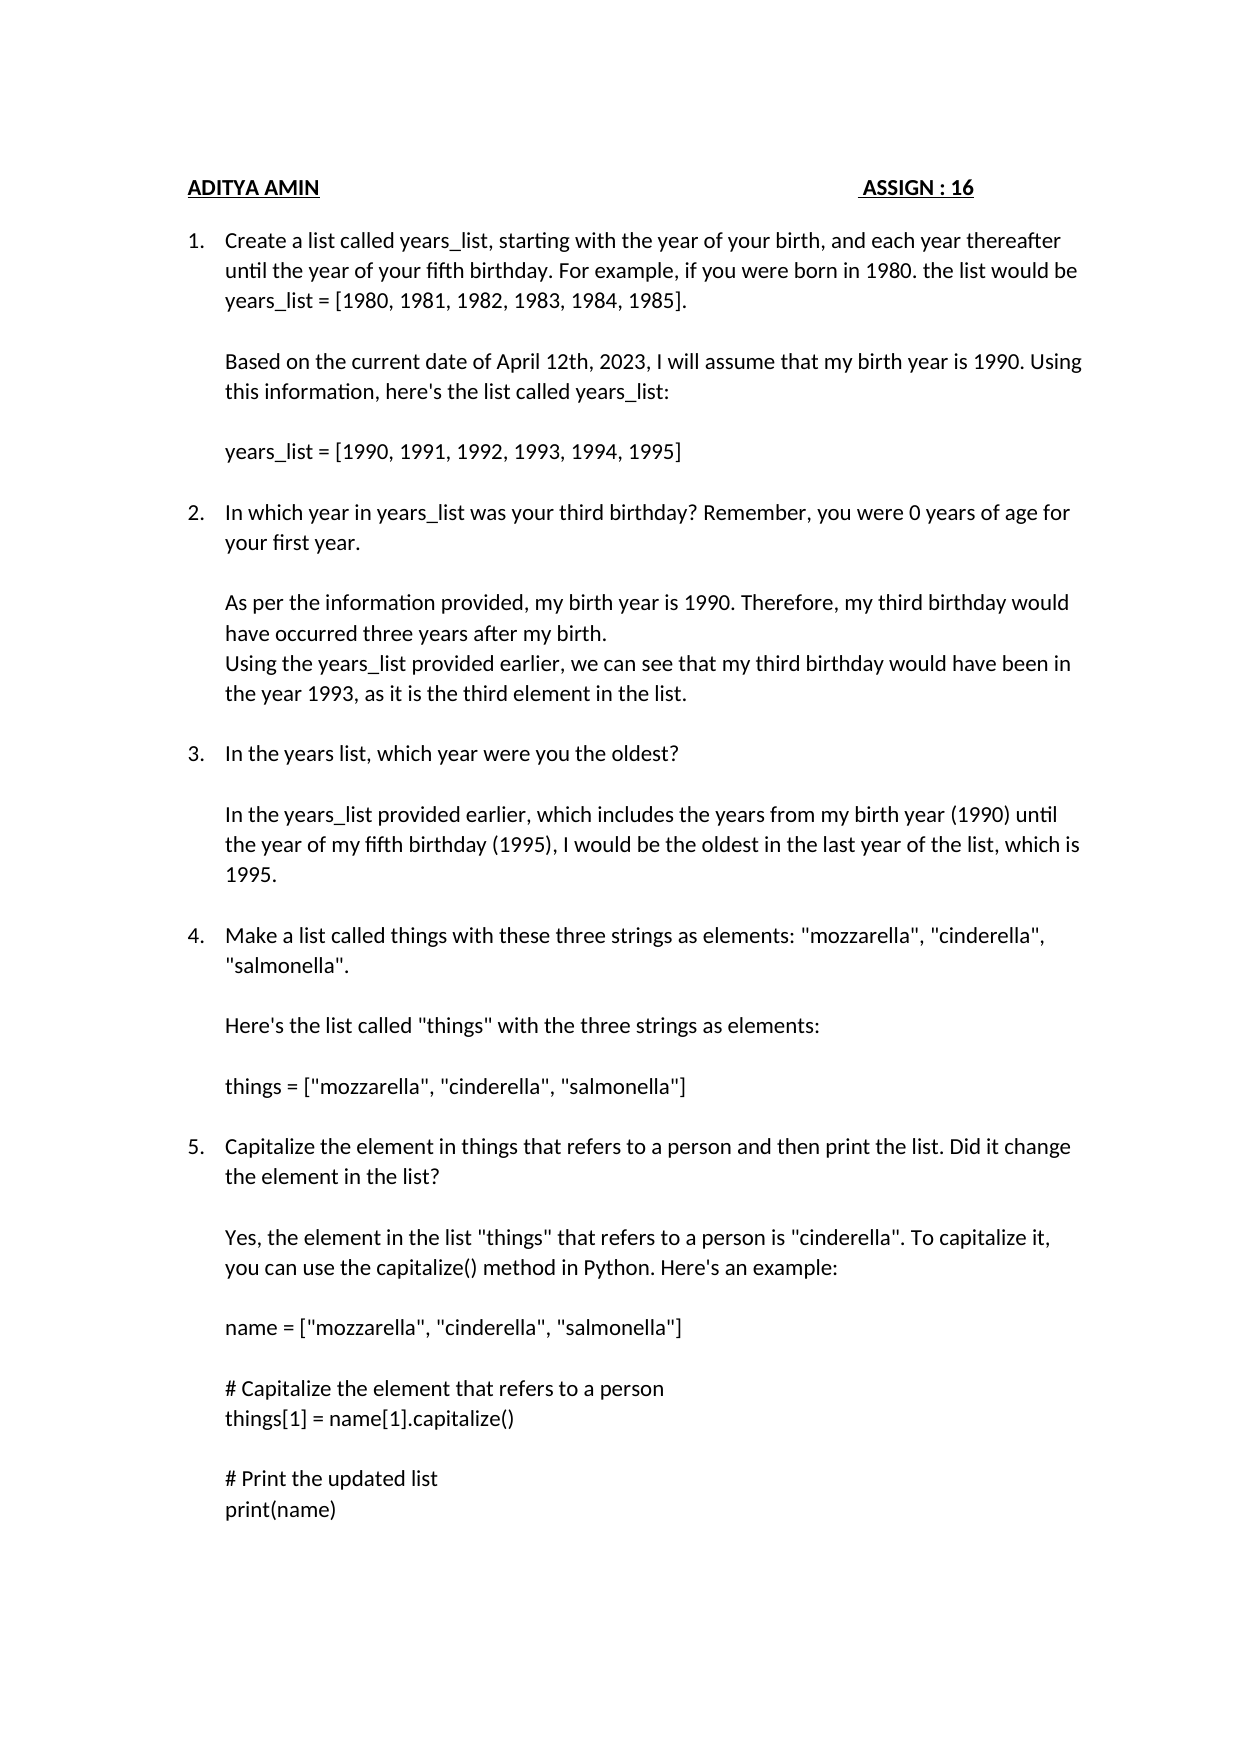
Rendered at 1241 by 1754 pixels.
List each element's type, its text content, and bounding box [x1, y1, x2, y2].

list Capitalize the element in things that refers to a person and then print the list. Did it change the element in the list? [187, 1132, 1090, 1191]
list # Capitalize the element that refers to a person [225, 1374, 1090, 1402]
list Yes, the element in the list "things" that refers to a person is "cinderella". To capitalize it, you can use the capitalize() method in Python. Here's an example: [225, 1223, 1090, 1281]
list name = ["mozzarella", "cinderella", "salmonella"] [225, 1313, 1090, 1342]
list print(name) [225, 1495, 1090, 1523]
list Make a list called things with these three strings as elements: "mozzarella", "cinderella", "salmonella". [187, 921, 1090, 979]
list Here's the list called "things" with the three strings as elements: [225, 1011, 1090, 1039]
list As per the information provided, my birth year is 1990. Therefore, my third birthday would have occurred three years after my birth. [225, 588, 1090, 647]
list Based on the current date of April 12th, 2023, I will assume that my birth year is 1990. Using this information, here's the list called years_list: [225, 347, 1090, 405]
list years_list = [1990, 1991, 1992, 1993, 1994, 1995] [225, 437, 1090, 466]
list things[1] = name[1].capitalize() [225, 1404, 1090, 1432]
list things = ["mozzarella", "cinderella", "salmonella"] [225, 1072, 1090, 1100]
list Using the years_list provided earlier, we can see that my third birthday would have been in the year 1993, as it is the third element in the list. [225, 649, 1090, 707]
list # Print the updated list [225, 1464, 1090, 1493]
list In the years list, which year were you the oldest? [187, 739, 1090, 768]
text ADITYA AMIN ASSIGN : 16 [187, 173, 1090, 201]
list In which year in years_list was your third birthday? Remember, you were 0 years of age for your first year. [187, 498, 1090, 556]
list Create a list called years_list, starting with the year of your birth, and each year thereafter until the year of your fifth birthday. For example, if you were born in 1980. the list would be years_list = [1980, 1981, 1982, 1983, 1984, 1985]. [187, 226, 1090, 314]
list In the years_list provided earlier, which includes the years from my birth year (1990) until the year of my fifth birthday (1995), I would be the oldest in the last year of the list, which is 1995. [225, 800, 1090, 888]
